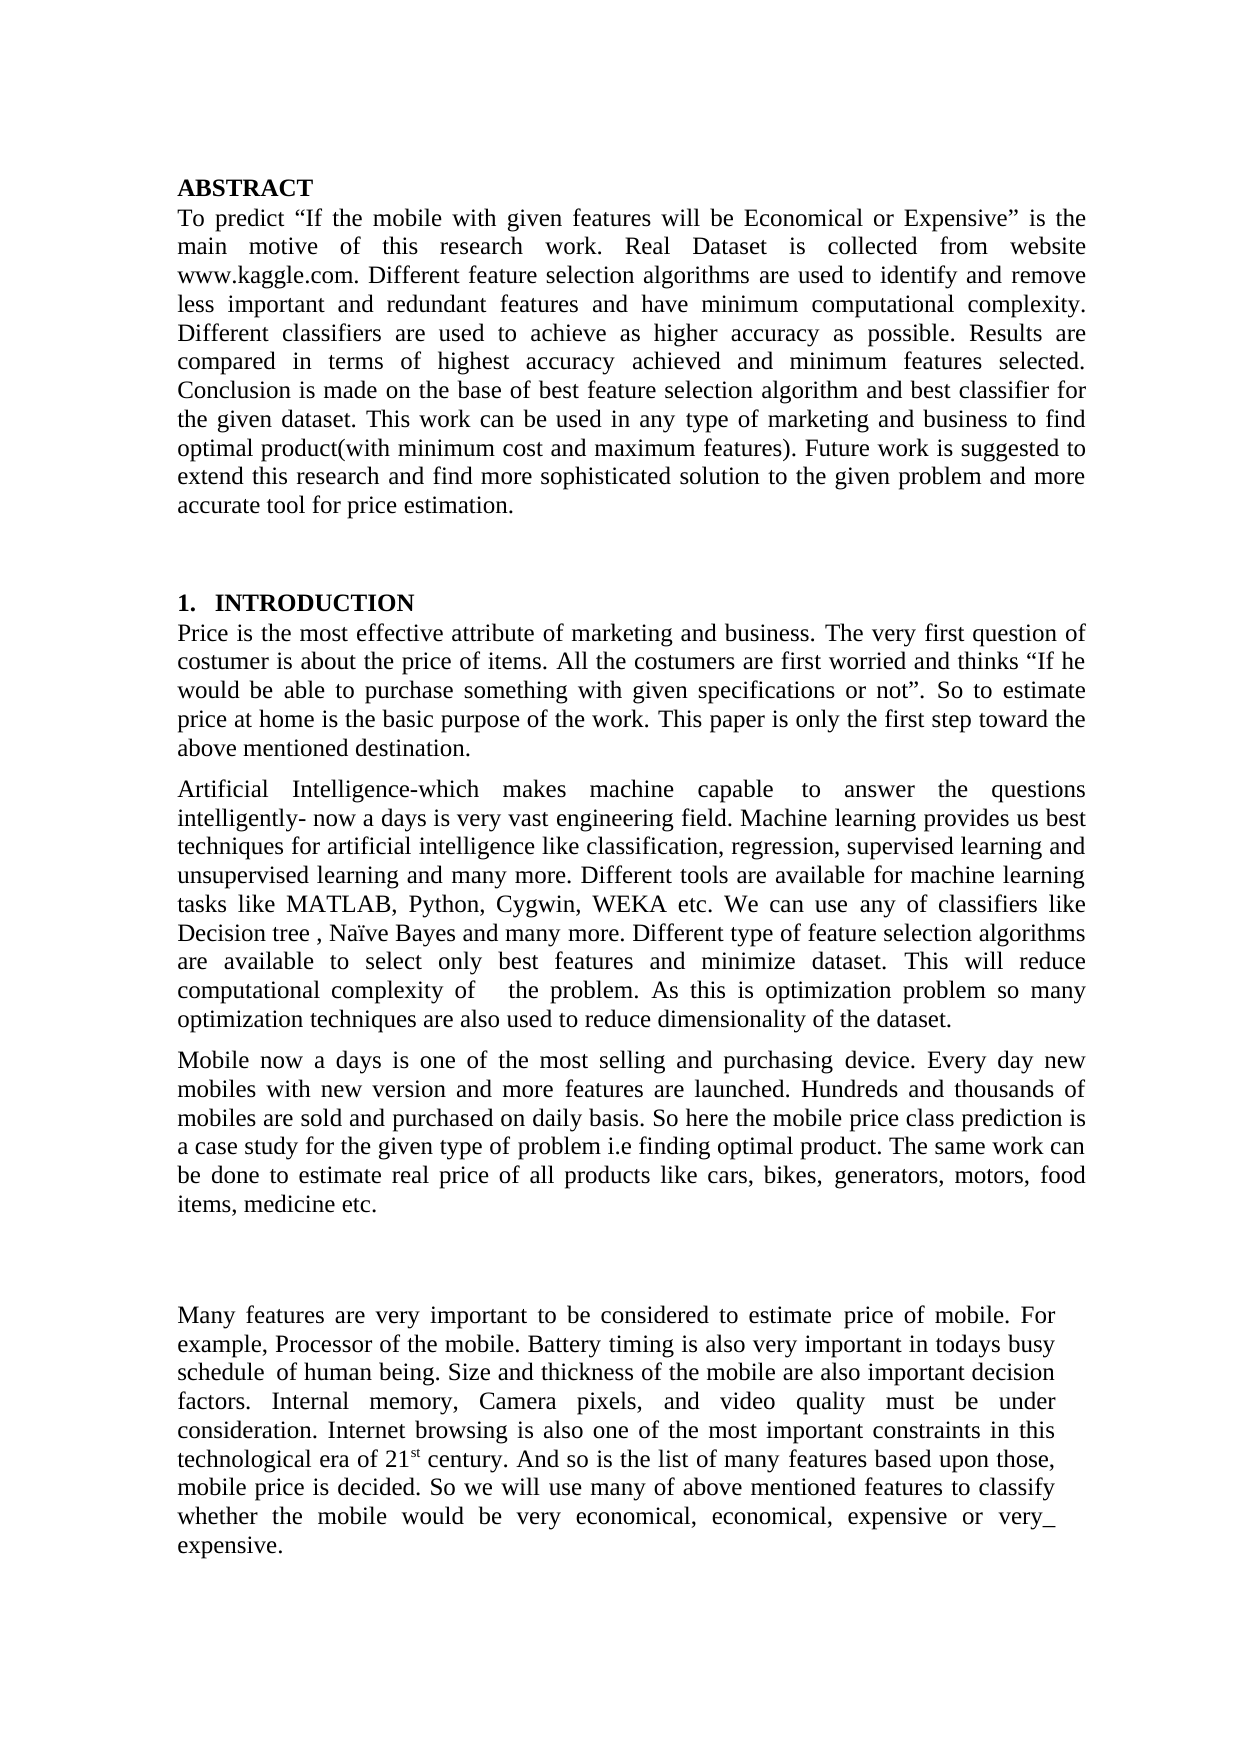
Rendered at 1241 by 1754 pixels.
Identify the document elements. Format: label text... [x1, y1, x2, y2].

text Many features are very important to be considered to estimate price of mobile. For example, Processor of the mobile. Battery timing is also very important in todays busy schedule of human being. Size and thickness of the mobile are also important decision factors. Internal memory, Camera pixels, and video quality must be under consideration. Internet browsing is also one of the most important constraints in this technological era of 21st century. And so is the list of many features based upon those, mobile price is decided. So we will use many of above mentioned features to classify whether the mobile would be very economical, economical, expensive or very_ expensive. [177, 1300, 1056, 1559]
text Price is the most effective attribute of marketing and business. The very first question of costumer is about the price of items. All the costumers are first worried and thinks “If he would be able to purchase something with given specifications or not”. So to estimate price at home is the basic purpose of the work. This paper is only the first step toward the above mentioned destination. [177, 618, 1086, 761]
subtitle INTRODUCTION [177, 589, 1090, 618]
text Artificial Intelligence-which makes machine capable to answer the questions intelligently- now a days is very vast engineering field. Machine learning provides us best techniques for artificial intelligence like classification, regression, supervised learning and unsupervised learning and many more. Different tools are available for machine learning tasks like MATLAB, Python, Cygwin, WEKA etc. We can use any of classifiers like Decision tree , Naïve Bayes and many more. Different type of feature selection algorithms are available to select only best features and minimize dataset. This will reduce computational complexity of the problem. As this is optimization problem so many optimization techniques are also used to reduce dimensionality of the dataset. [177, 774, 1086, 1033]
text Mobile now a days is one of the most selling and purchasing device. Every day new mobiles with new version and more features are launched. Hundreds and thousands of mobiles are sold and purchased on daily basis. So here the mobile price class prediction is a case study for the given type of problem i.e finding optimal product. The same work can be done to estimate real price of all products like cars, bikes, generators, motors, food items, medicine etc. [177, 1045, 1086, 1218]
subtitle ABSTRACT [177, 174, 1090, 203]
text To predict “If the mobile with given features will be Economical or Expensive” is the main motive of this research work. Real Dataset is collected from website www.kaggle.com. Different feature selection algorithms are used to identify and remove less important and redundant features and have minimum computational complexity. Different classifiers are used to achieve as higher accuracy as possible. Results are compared in terms of highest accuracy achieved and minimum features selected. Conclusion is made on the base of best feature selection algorithm and best classifier for the given dataset. This work can be used in any type of marketing and business to find optimal product(with minimum cost and maximum features). Future work is suggested to extend this research and find more sophisticated solution to the given problem and more accurate tool for price estimation. [177, 203, 1086, 519]
